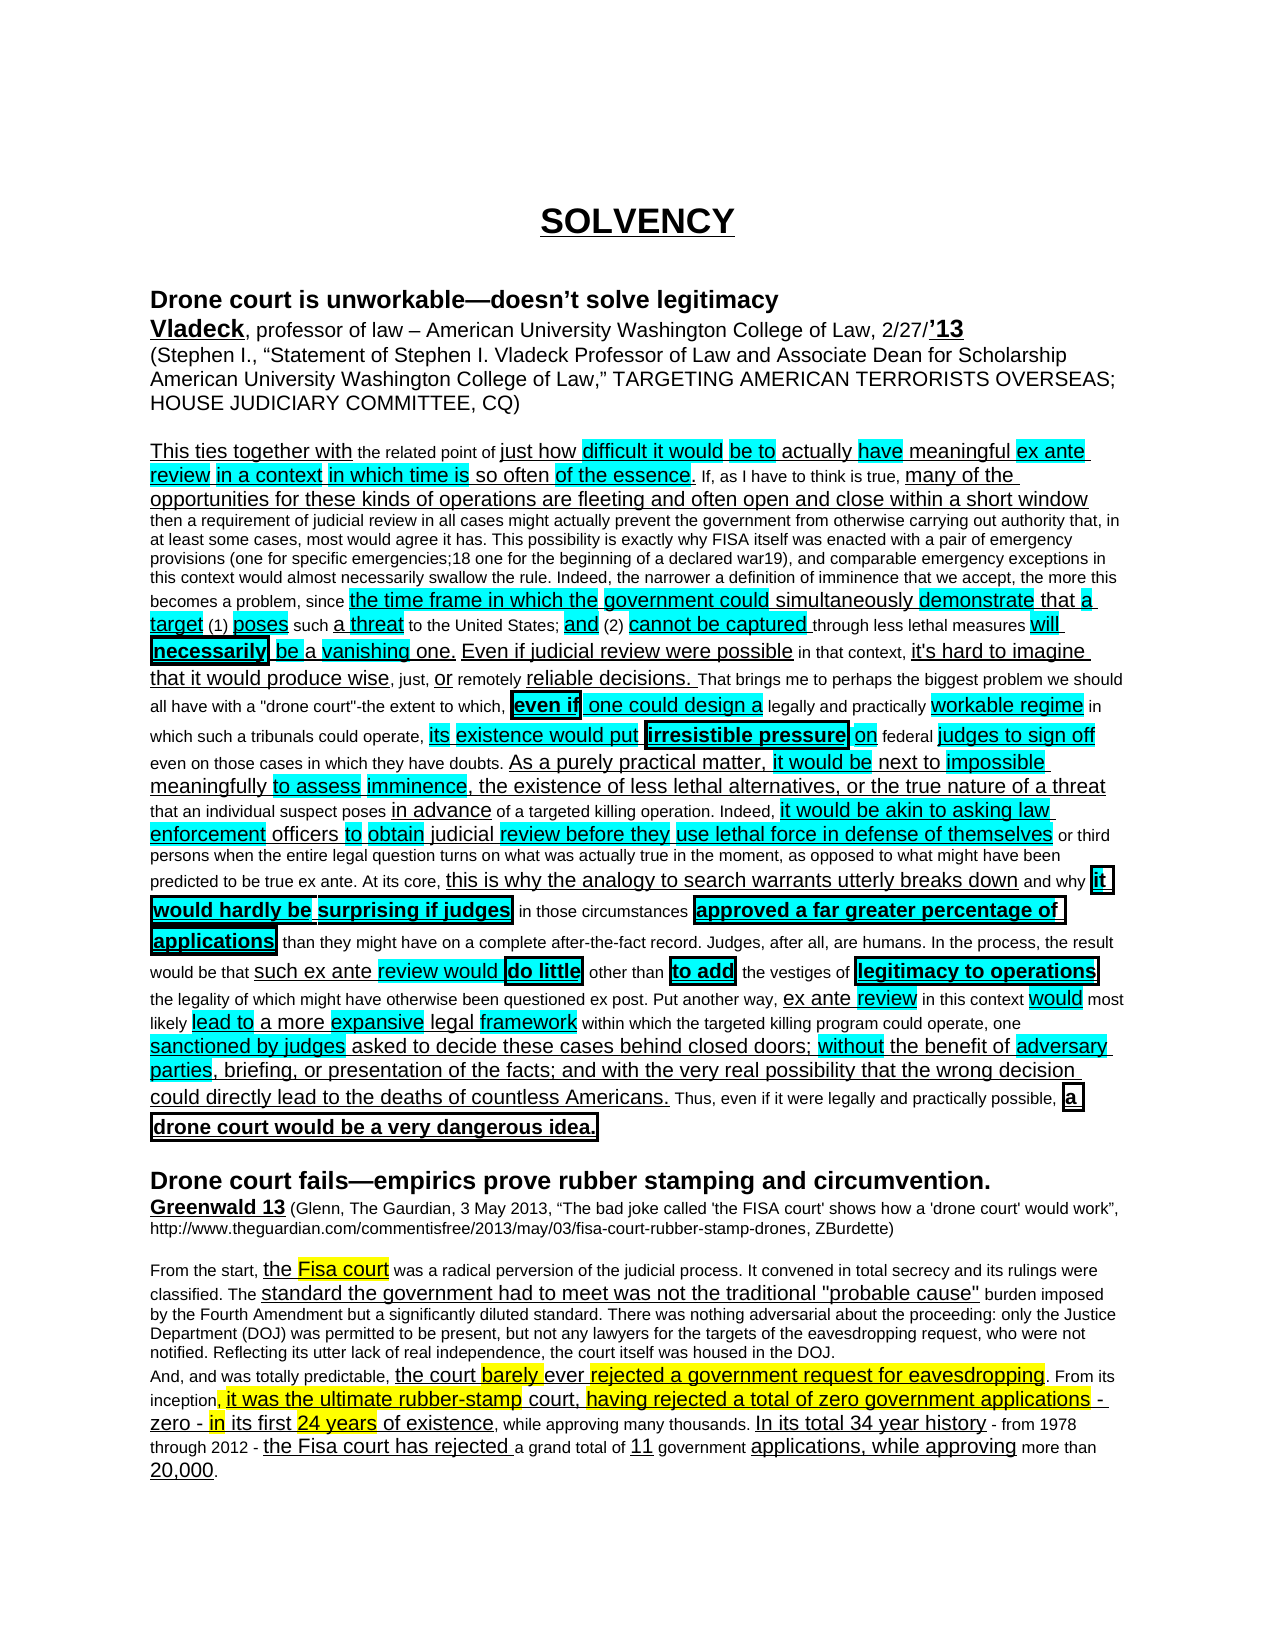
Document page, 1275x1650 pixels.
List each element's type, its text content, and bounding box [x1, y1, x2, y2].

subtitle solvency [150, 200, 1125, 241]
text From the start, the Fisa court was a radical perversion of the judicial process. It convened in total secrecy and its rulings were classified. The standard the government had to meet was not the traditional "probable cause" burden imposed by the Fourth Amendment but a significantly diluted standard. There was nothing adversarial about the proceeding: only the Justice Department (DOJ) was permitted to be present, but not any lawyers for the targets of the eavesdropping request, who were not notified. Reflecting its utter lack of real independence, the court itself was housed in the DOJ. [150, 1257, 1125, 1362]
text Vladeck, professor of law – American University Washington College of Law, 2/27/’13 [150, 314, 1125, 343]
text Drone court fails—empirics prove rubber stamping and circumvention. [150, 1166, 1125, 1195]
text Drone court is unworkable—doesn’t solve legitimacy [150, 286, 1125, 314]
text This ties together with the related point of just how difficult it would be to actually have meaningful ex ante review in a context in which time is so often of the essence. If, as I have to think is true, many of the opportunities for these kinds of operations are fleeting and often open and close within a short window then a requirement of judicial review in all cases might actually prevent the government from otherwise carrying out authority that, in at least some cases, most would agree it has. This possibility is exactly why FISA itself was enacted with a pair of emergency provisions (one for specific emergencies;18 one for the beginning of a declared war19), and comparable emergency exceptions in this context would almost necessarily swallow the rule. Indeed, the narrower a definition of imminence that we accept, the more this becomes a problem, since the time frame in which the government could simultaneously demonstrate that a target (1) poses such a threat to the United States; and (2) cannot be captured through less lethal measures will necessarily be a vanishing one. Even if judicial review were possible in that context, it's hard to imagine that it would produce wise, just, or remotely reliable decisions. That brings me to perhaps the biggest problem we should all have with a "drone court"-the extent to which, even if one could design a legally and practically workable regime in which such a tribunals could operate, its existence would put irresistible pressure on federal judges to sign off even on those cases in which they have doubts. As a purely practical matter, it would be next to impossible meaningfully to assess imminence, the existence of less lethal alternatives, or the true nature of a threat that an individual suspect poses in advance of a targeted killing operation. Indeed, it would be akin to asking law enforcement officers to obtain judicial review before they use lethal force in defense of themselves or third persons when the entire legal question turns on what was actually true in the moment, as opposed to what might have been predicted to be true ex ante. At its core, this is why the analogy to search warrants utterly breaks down and why it would hardly be surprising if judges in those circumstances approved a far greater percentage of applications than they might have on a complete after-the-fact record. Judges, after all, are humans. In the process, the result would be that such ex ante review would do little other than to add the vestiges of legitimacy to operations the legality of which might have otherwise been questioned ex post. Put another way, ex ante review in this context would most likely lead to a more expansive legal framework within which the targeted killing program could operate, one sanctioned by judges asked to decide these cases behind closed doors; without the benefit of adversary parties, briefing, or presentation of the facts; and with the very real possibility that the wrong decision could directly lead to the deaths of countless Americans. Thus, even if it were legally and practically possible, a drone court would be a very dangerous idea. [150, 439, 1125, 1142]
text And, and was totally predictable, the court barely ever rejected a government request for eavesdropping. From its inception, it was the ultimate rubber-stamp court, having rejected a total of zero government applications - zero - in its first 24 years of existence, while approving many thousands. In its total 34 year history - from 1978 through 2012 - the Fisa court has rejected a grand total of 11 government applications, while approving more than 20,000. [150, 1362, 1125, 1482]
text (Stephen I., “Statement of Stephen I. Vladeck Professor of Law and Associate Dean for Scholarship American University Washington College of Law,” TARGETING AMERICAN TERRORISTS OVERSEAS; HOUSE JUDICIARY COMMITTEE, CQ) [150, 343, 1125, 415]
text Greenwald 13 (Glenn, The Gaurdian, 3 May 2013, “The bad joke called 'the FISA court' shows how a 'drone court' would work”, http://www.theguardian.com/commentisfree/2013/may/03/fisa-court-rubber-stamp-drones, ZBurdette) [150, 1195, 1125, 1238]
